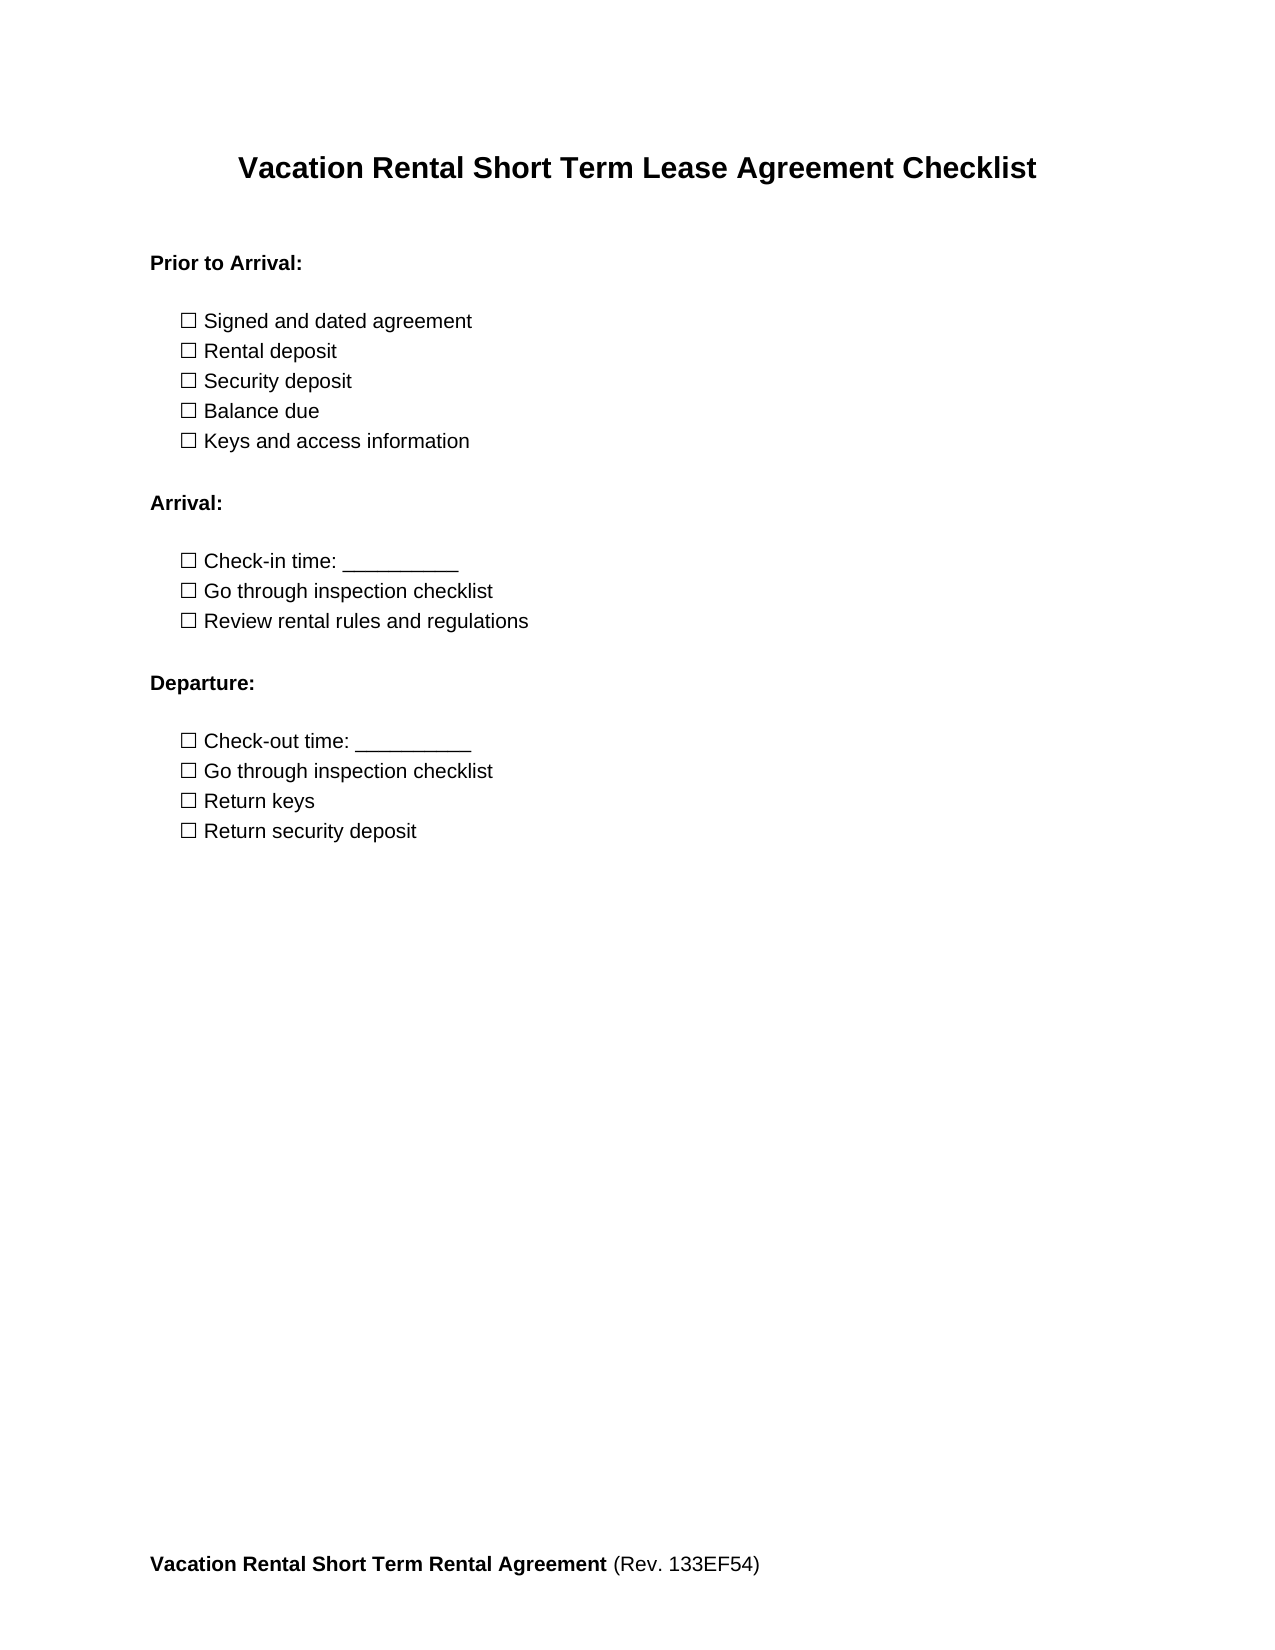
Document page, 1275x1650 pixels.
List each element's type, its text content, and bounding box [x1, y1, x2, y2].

text Check-out time: __________ [150, 725, 1125, 755]
text Check-in time: __________ [150, 545, 1125, 575]
text Balance due [150, 395, 1125, 425]
text Arrival: [150, 485, 1125, 515]
text Go through inspection checklist [150, 575, 1125, 605]
text Signed and dated agreement [150, 305, 1125, 335]
text Keys and access information [150, 425, 1125, 455]
text Departure: [150, 665, 1125, 695]
text Prior to Arrival: [150, 245, 1125, 275]
text Rental deposit [150, 335, 1125, 365]
text Review rental rules and regulations [150, 605, 1125, 635]
text Return security deposit [150, 815, 1125, 845]
text Vacation Rental Short Term Lease Agreement Checklist [150, 150, 1125, 185]
text Return keys [150, 785, 1125, 815]
text Security deposit [150, 365, 1125, 395]
text Go through inspection checklist [150, 755, 1125, 785]
